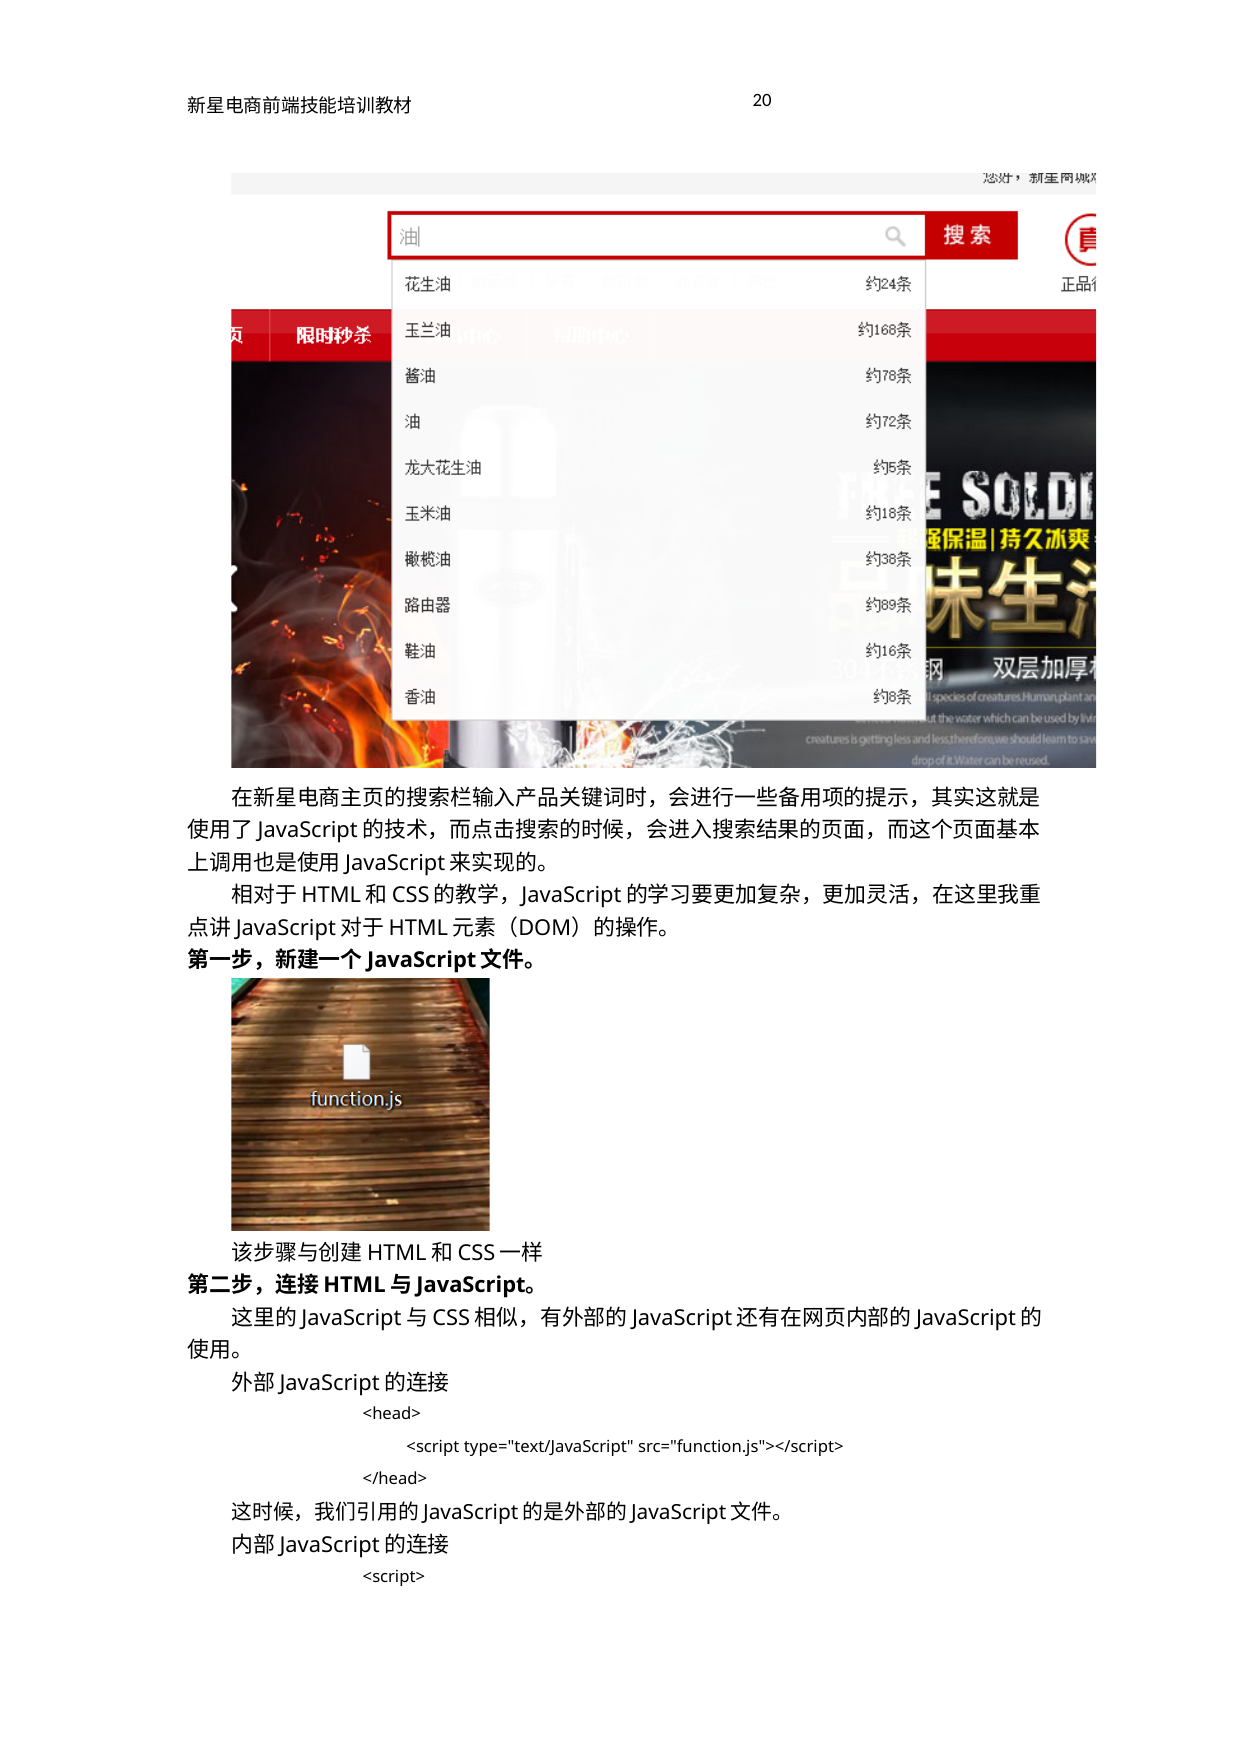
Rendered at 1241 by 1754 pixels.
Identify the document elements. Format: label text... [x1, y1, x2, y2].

text 内部JavaScript的连接 [187, 1527, 1053, 1559]
picture [231, 173, 1097, 768]
picture [231, 978, 490, 1231]
text 第一步，新建一个JavaScript文件。 [187, 942, 1053, 974]
text <head> [319, 1397, 1053, 1429]
text </head> [319, 1462, 1053, 1494]
text 这时候，我们引用的JavaScript的是外部的JavaScript文件。 [187, 1494, 1053, 1527]
text <script type="text/JavaScript" src="function.js"></script> [362, 1429, 1053, 1462]
text 外部JavaScript的连接 [187, 1364, 1053, 1397]
text 相对于HTML和CSS的教学，JavaScript的学习要更加复杂，更加灵活，在这里我重点讲JavaScript对于HTML元素（DOM）的操作。 [187, 877, 1053, 942]
text 第二步，连接HTML与JavaScript。 [187, 1267, 1053, 1299]
text 这里的JavaScript与CSS相似，有外部的JavaScript还有在网页内部的JavaScript的使用。 [187, 1299, 1053, 1364]
text 在新星电商主页的搜索栏输入产品关键词时，会进行一些备用项的提示，其实这就是使用了JavaScript的技术，而点击搜索的时候，会进入搜索结果的页面，而这个页面基本上调用也是使用JavaScript来实现的。 [187, 779, 1053, 877]
text 该步骤与创建HTML和CSS一样 [187, 1234, 1053, 1267]
text <script> [319, 1559, 1053, 1592]
